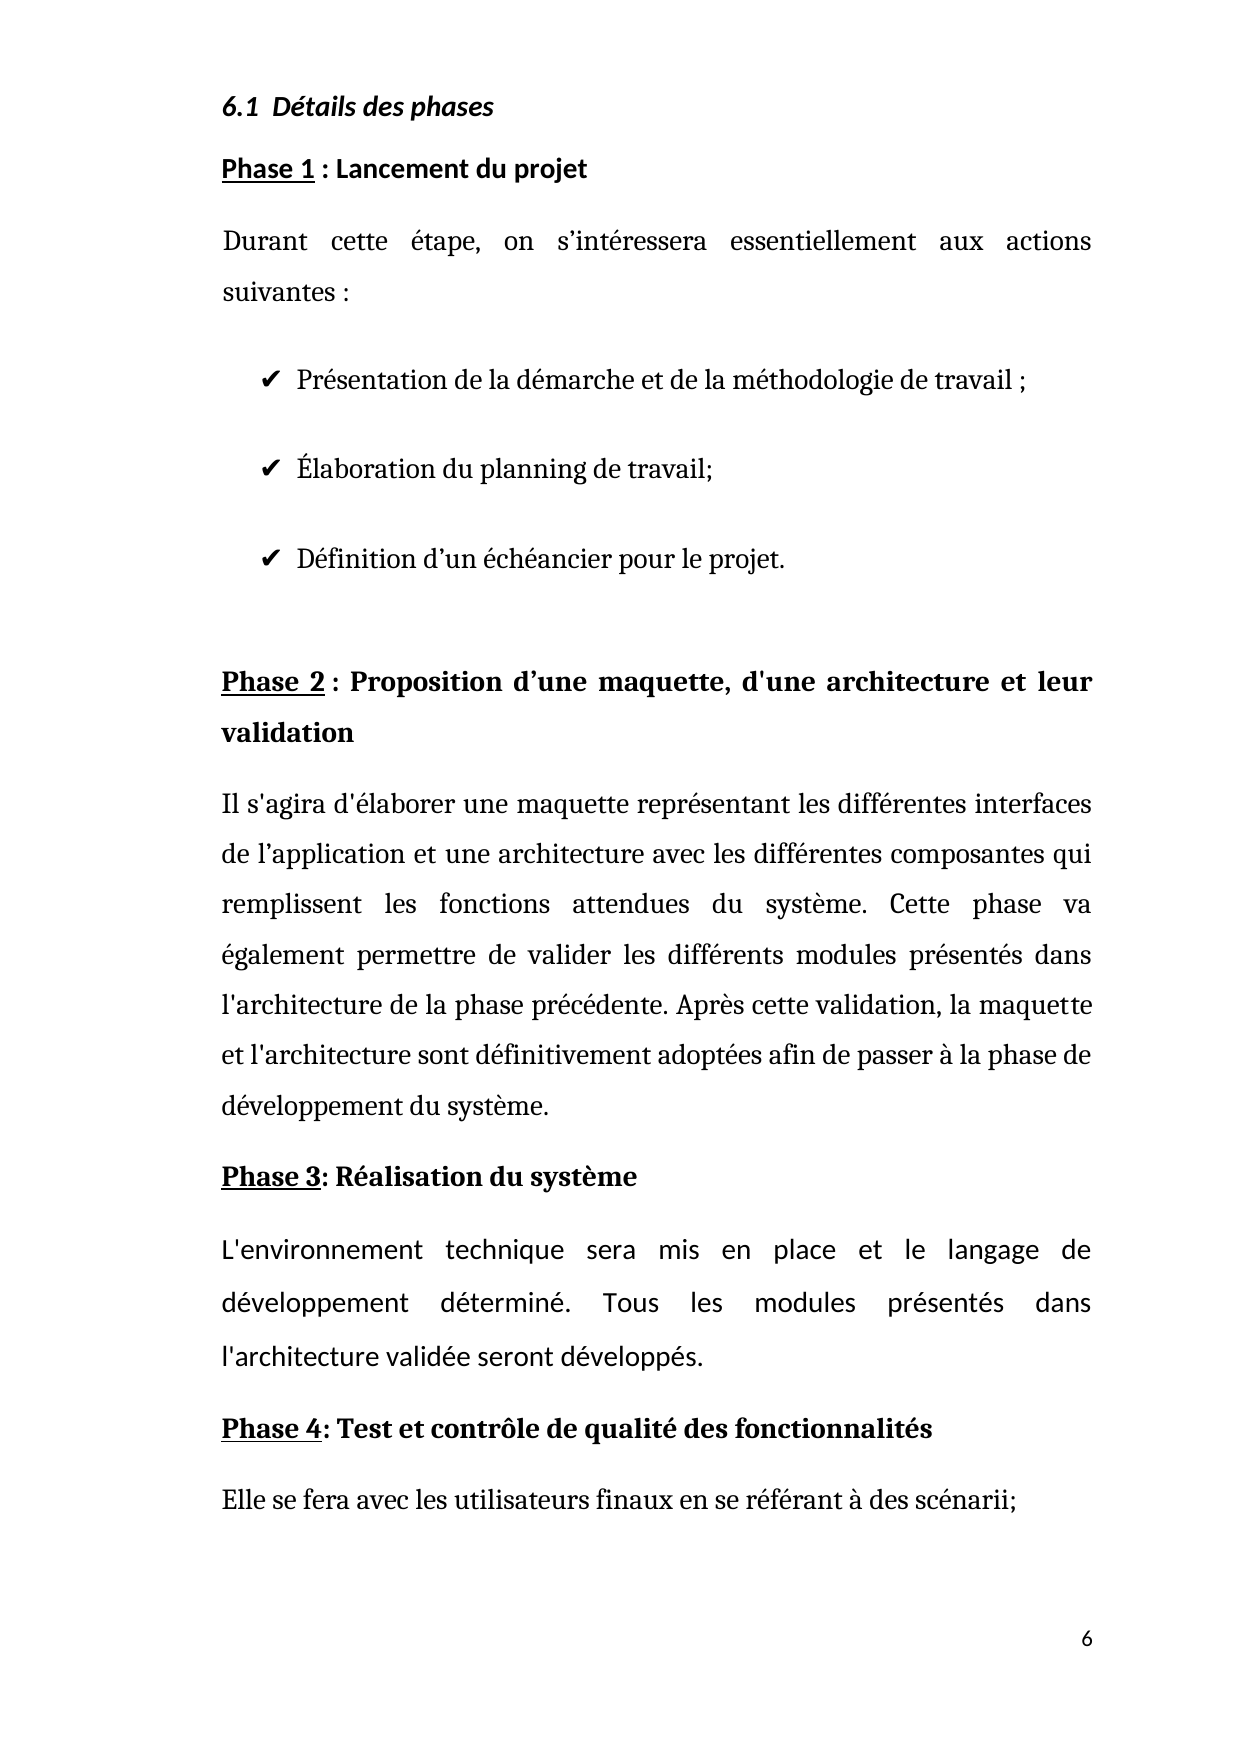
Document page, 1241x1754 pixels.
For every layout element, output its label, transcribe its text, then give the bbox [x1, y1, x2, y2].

text Phase 2 : Proposition d’une maquette, d'une architecture et leur validation [221, 665, 1093, 749]
list Définition d’un échéancier pour le projet. [259, 525, 1093, 585]
text Phase 3: Réalisation du système [221, 1160, 1093, 1193]
list Élaboration du planning de travail; [259, 436, 1093, 496]
text Elle se fera avec les utilisateurs finaux en se référant à des scénarii; [221, 1483, 1093, 1517]
subtitle Détails des phases [221, 88, 1093, 124]
text Phase 1 : Lancement du projet [221, 150, 1093, 186]
text Il s'agira d'élaborer une maquette représentant les différentes interfaces de l’application et une architecture avec les différentes composantes qui remplissent les fonctions attendues du système. Cette phase va également permettre de valider les différents modules présentés dans l'architecture de la phase précédente. Après cette validation, la maquette et l'architecture sont définitivement adoptées afin de passer à la phase de développement du système. [221, 787, 1093, 1122]
text Durant cette étape, on s’intéressera essentiellement aux actions suivantes : [223, 224, 1093, 308]
text L'environnement technique sera mis en place et le langage de développement déterminé. Tous les modules présentés dans l'architecture validée seront développés. [221, 1231, 1093, 1373]
text Phase 4: Test et contrôle de qualité des fonctionnalités [221, 1412, 1093, 1446]
list Présentation de la démarche et de la méthodologie de travail ; [259, 346, 1093, 406]
